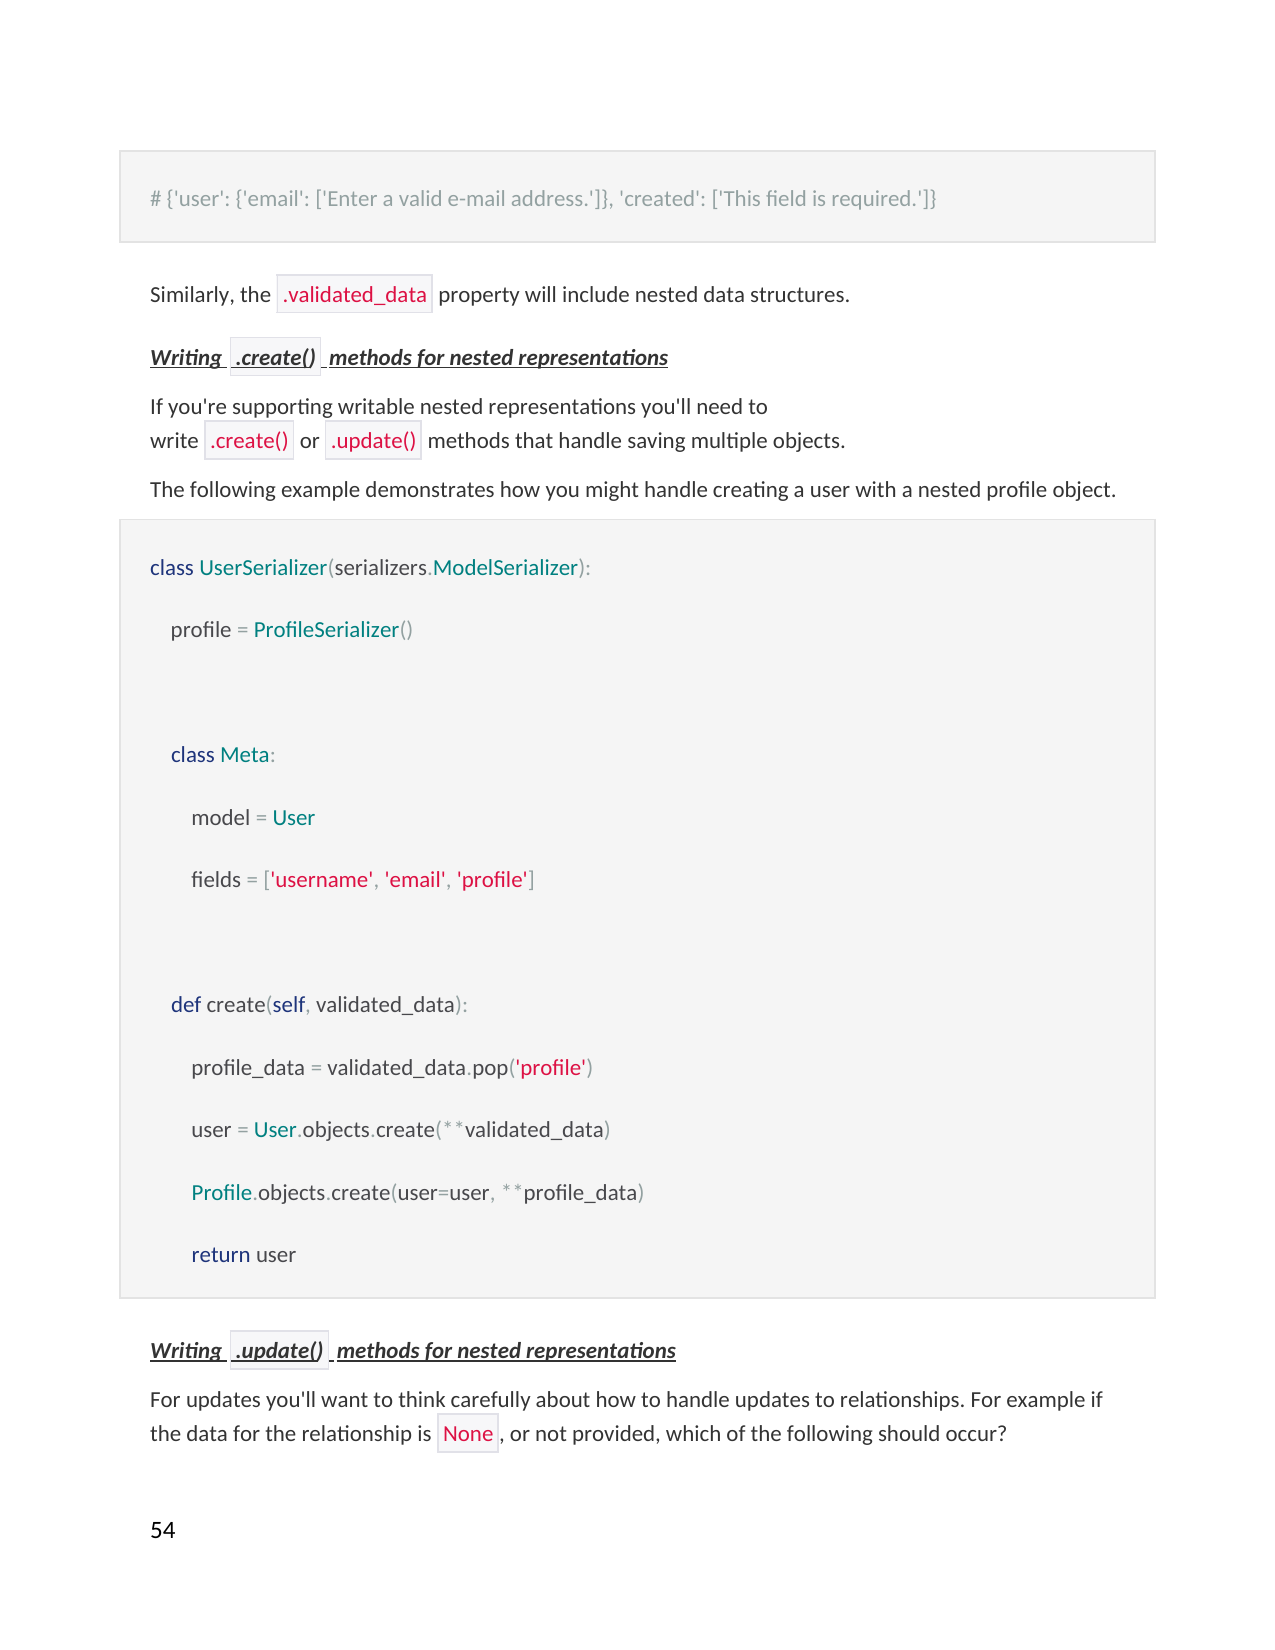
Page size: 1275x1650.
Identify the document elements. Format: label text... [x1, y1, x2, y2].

text If you're supporting writable nested representations you'll need to write .create() or .update() methods that handle saving multiple objects. [150, 392, 1125, 459]
text return user [121, 1206, 1154, 1297]
text def create(self, validated_data): [121, 956, 1154, 1018]
text # {'user': {'email': ['Enter a valid e-mail address.']}, 'created': ['This field is required.']} [121, 152, 1154, 241]
text Similarly, the .validated_data property will include nested data structures. [433, 274, 1125, 313]
subtitle Writing .update() methods for nested representations [150, 1330, 230, 1370]
text For updates you'll want to think carefully about how to handle updates to relationships. For example if the data for the relationship is None, or not provided, which of the following should occur? [150, 1385, 1125, 1453]
subtitle Writing .update() methods for nested representations [329, 1330, 1125, 1370]
text profile = ProfileSerializer() [121, 581, 1154, 643]
subtitle Writing .create() methods for nested representations [150, 337, 230, 376]
text user = User.objects.create(**validated_data) [121, 1081, 1154, 1143]
text model = User [121, 769, 1154, 831]
text class UserSerializer(serializers.ModelSerializer): [121, 520, 1154, 581]
text Similarly, the .validated_data property will include nested data structures. [150, 274, 276, 313]
text fields = ['username', 'email', 'profile'] [121, 831, 1154, 893]
text profile_data = validated_data.pop('profile') [121, 1019, 1154, 1081]
text The following example demonstrates how you might handle creating a user with a nested profile object. [150, 475, 1125, 503]
subtitle Writing .create() methods for nested representations [321, 337, 1125, 376]
text class Meta: [121, 706, 1154, 768]
text Profile.objects.create(user=user, **profile_data) [121, 1144, 1154, 1206]
